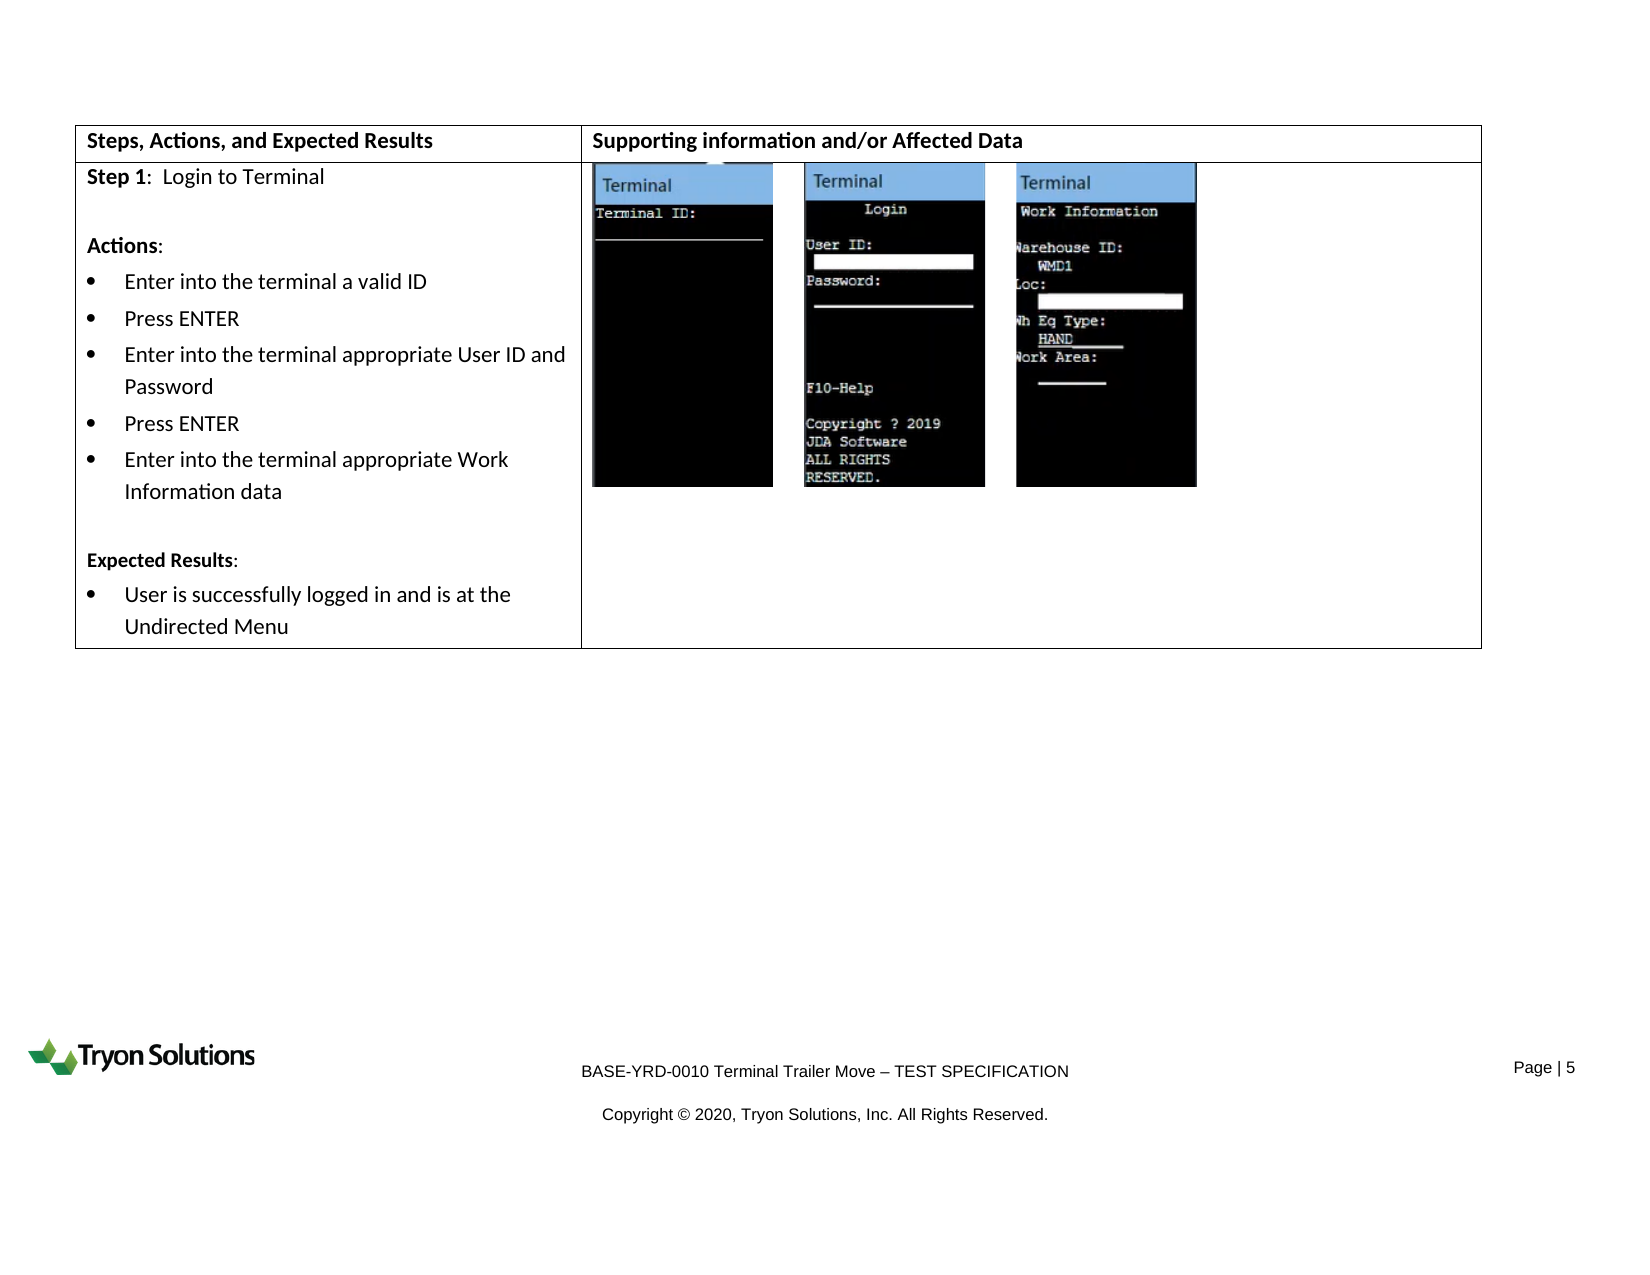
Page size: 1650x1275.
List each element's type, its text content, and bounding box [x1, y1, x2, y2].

picture [804, 163, 986, 487]
table_cell Step 1: Login to Terminal Actions: Enter into the terminal a valid ID Press ENTER Enter into the terminal appropriate User ID and Password Press ENTER Enter into the terminal appropriate Work Information data Expected Results: User is successfully logged in and is at the Undirected Menu [76, 163, 581, 648]
picture [28, 1038, 255, 1075]
table_cell [582, 163, 1481, 648]
table_header Steps, Actions, and Expected Results [76, 126, 581, 162]
picture [1016, 163, 1197, 487]
picture [592, 162, 773, 487]
table_header Supporting information and/or Affected Data [582, 126, 1481, 162]
